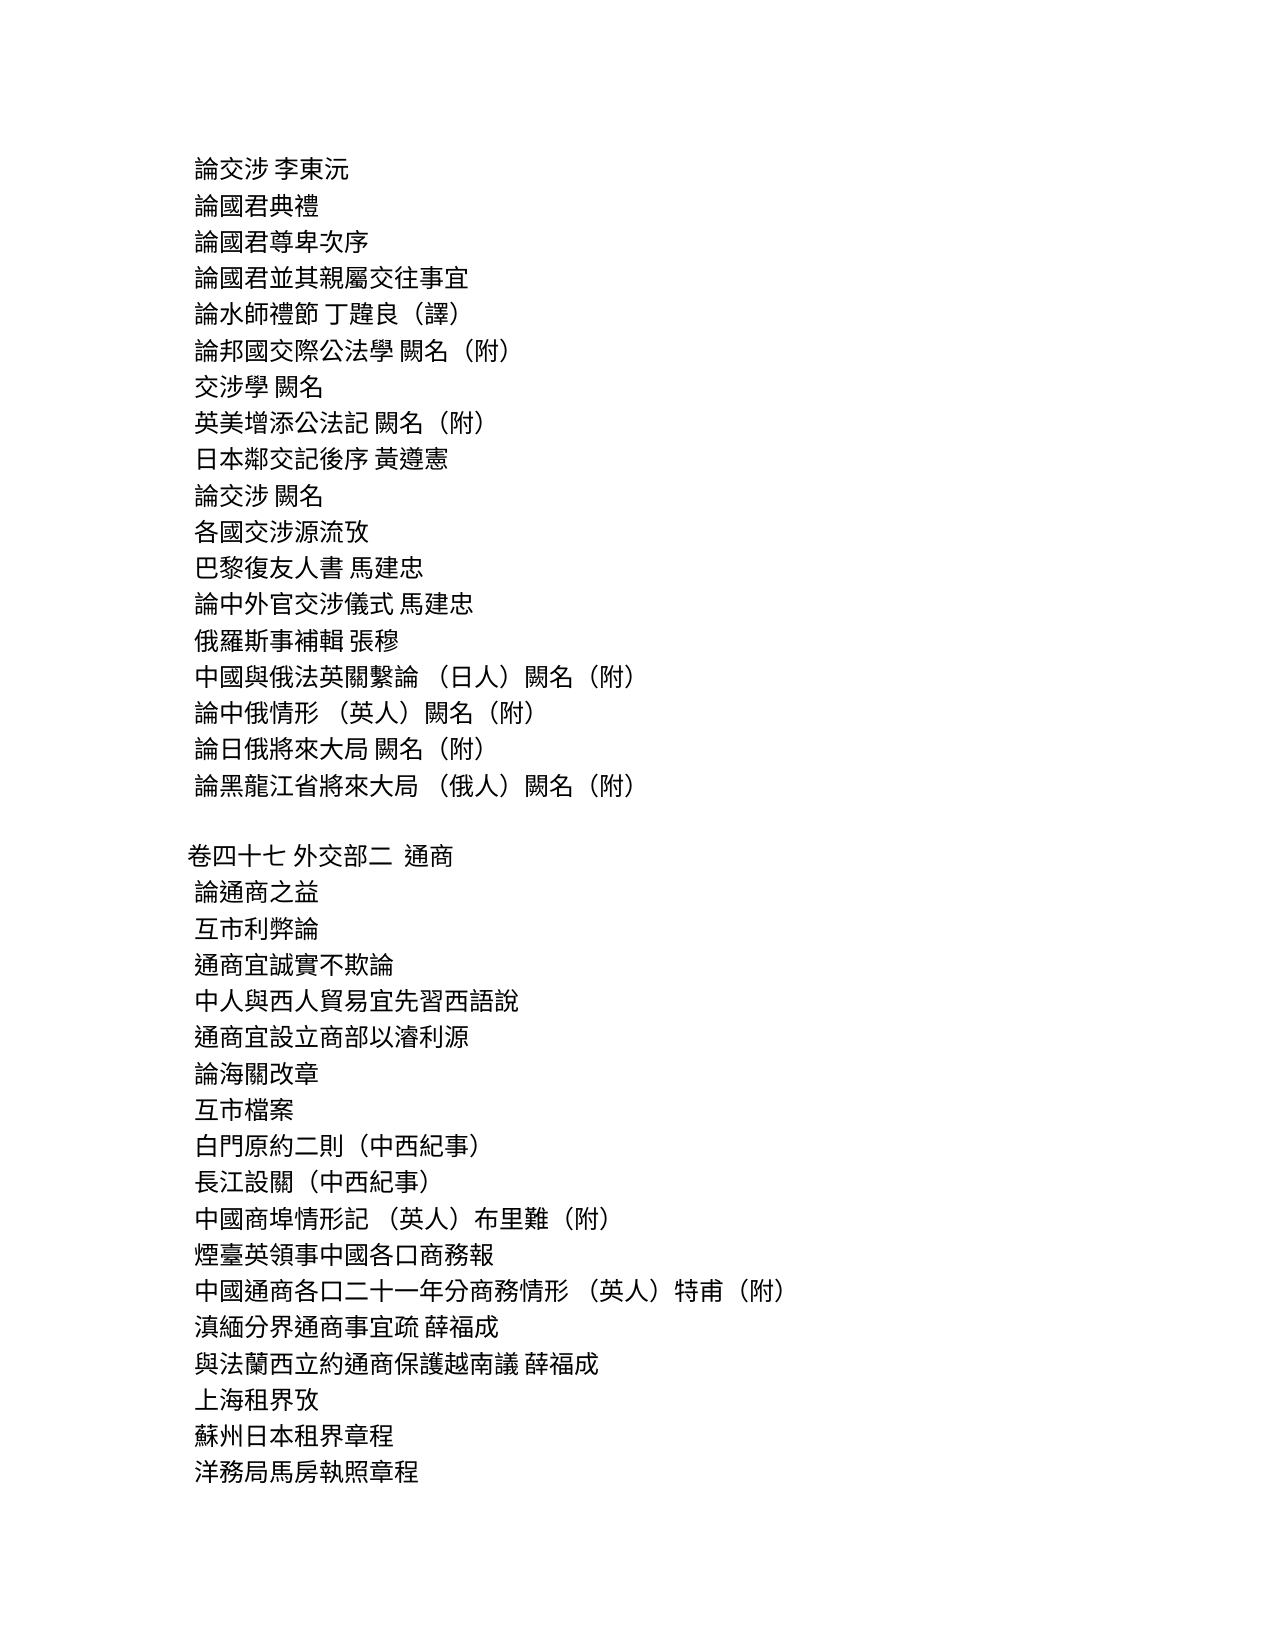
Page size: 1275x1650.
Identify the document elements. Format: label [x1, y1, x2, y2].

text [187, 150, 1087, 1489]
